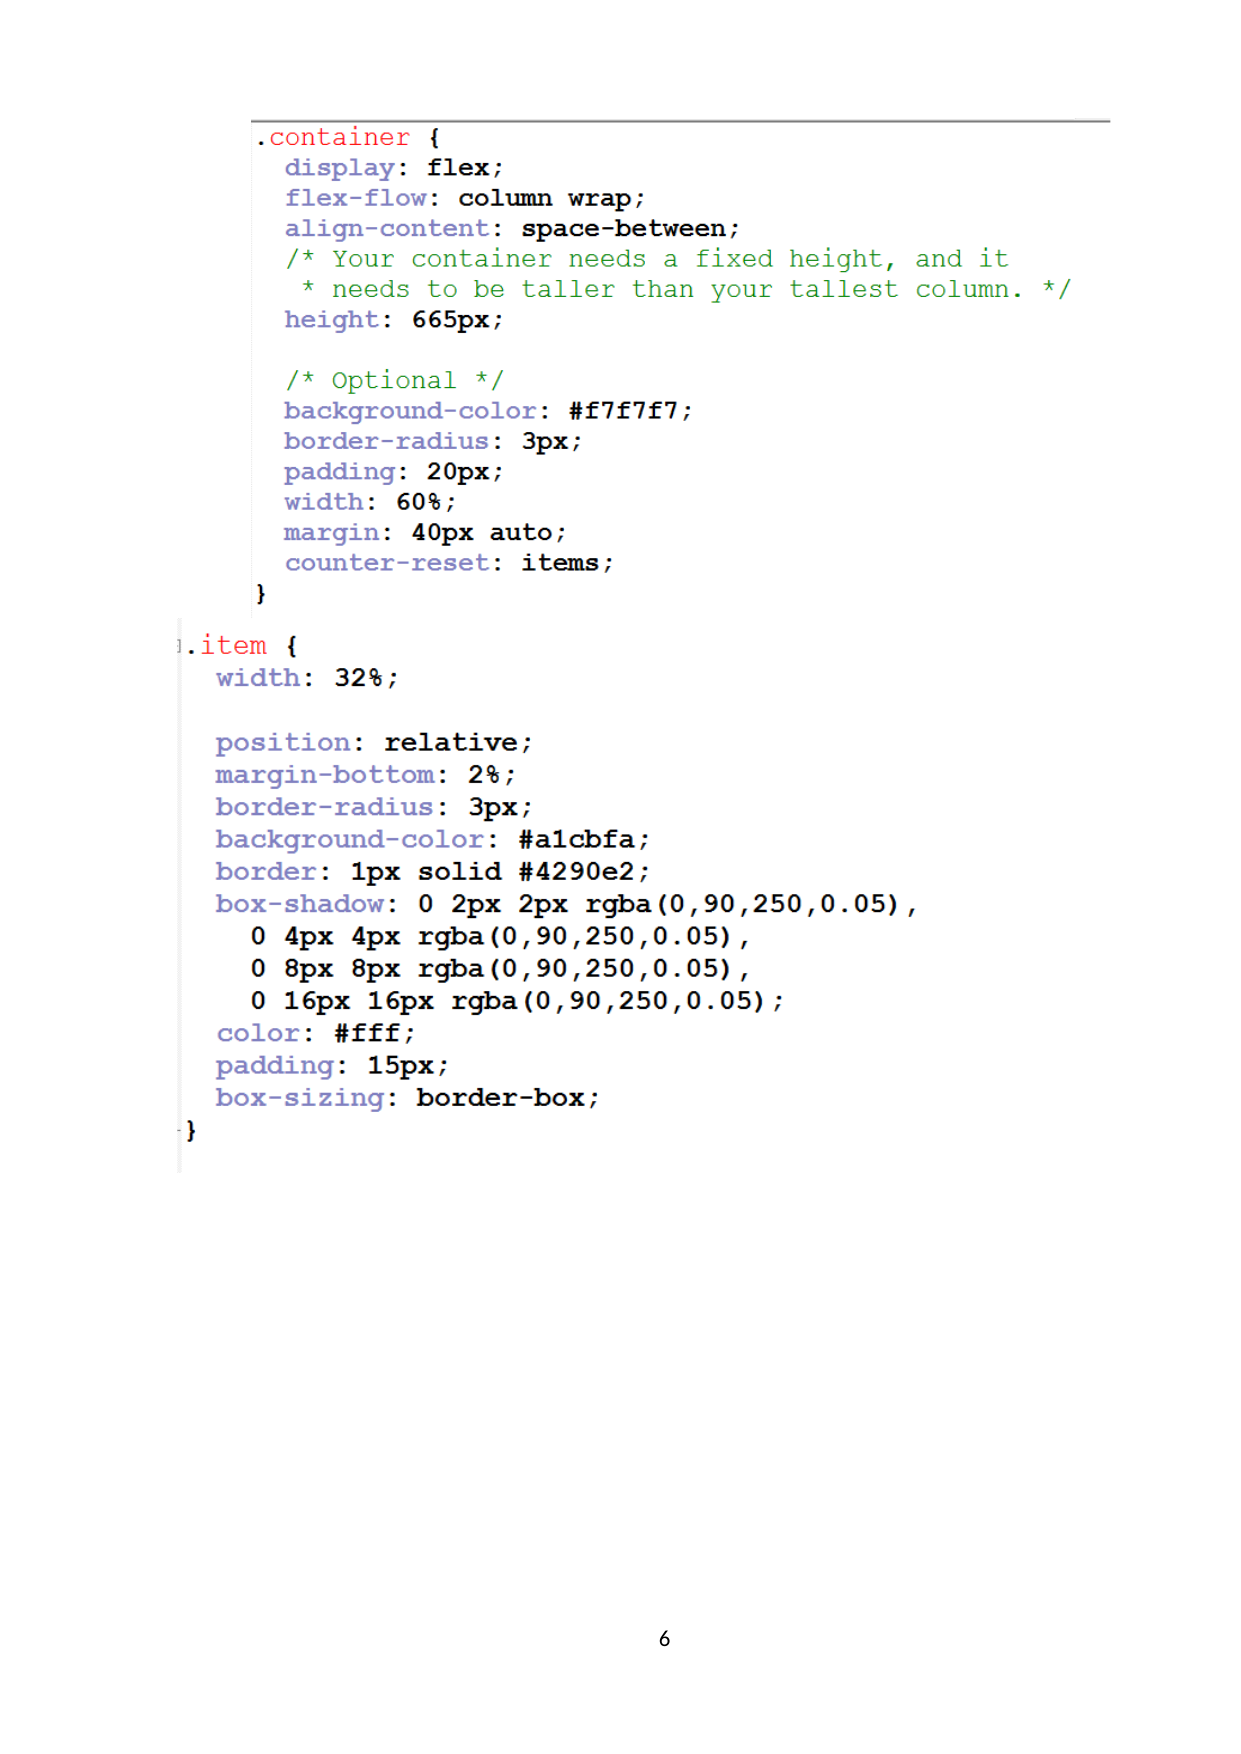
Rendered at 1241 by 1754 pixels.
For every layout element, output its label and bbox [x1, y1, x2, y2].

picture [177, 118, 1111, 1173]
